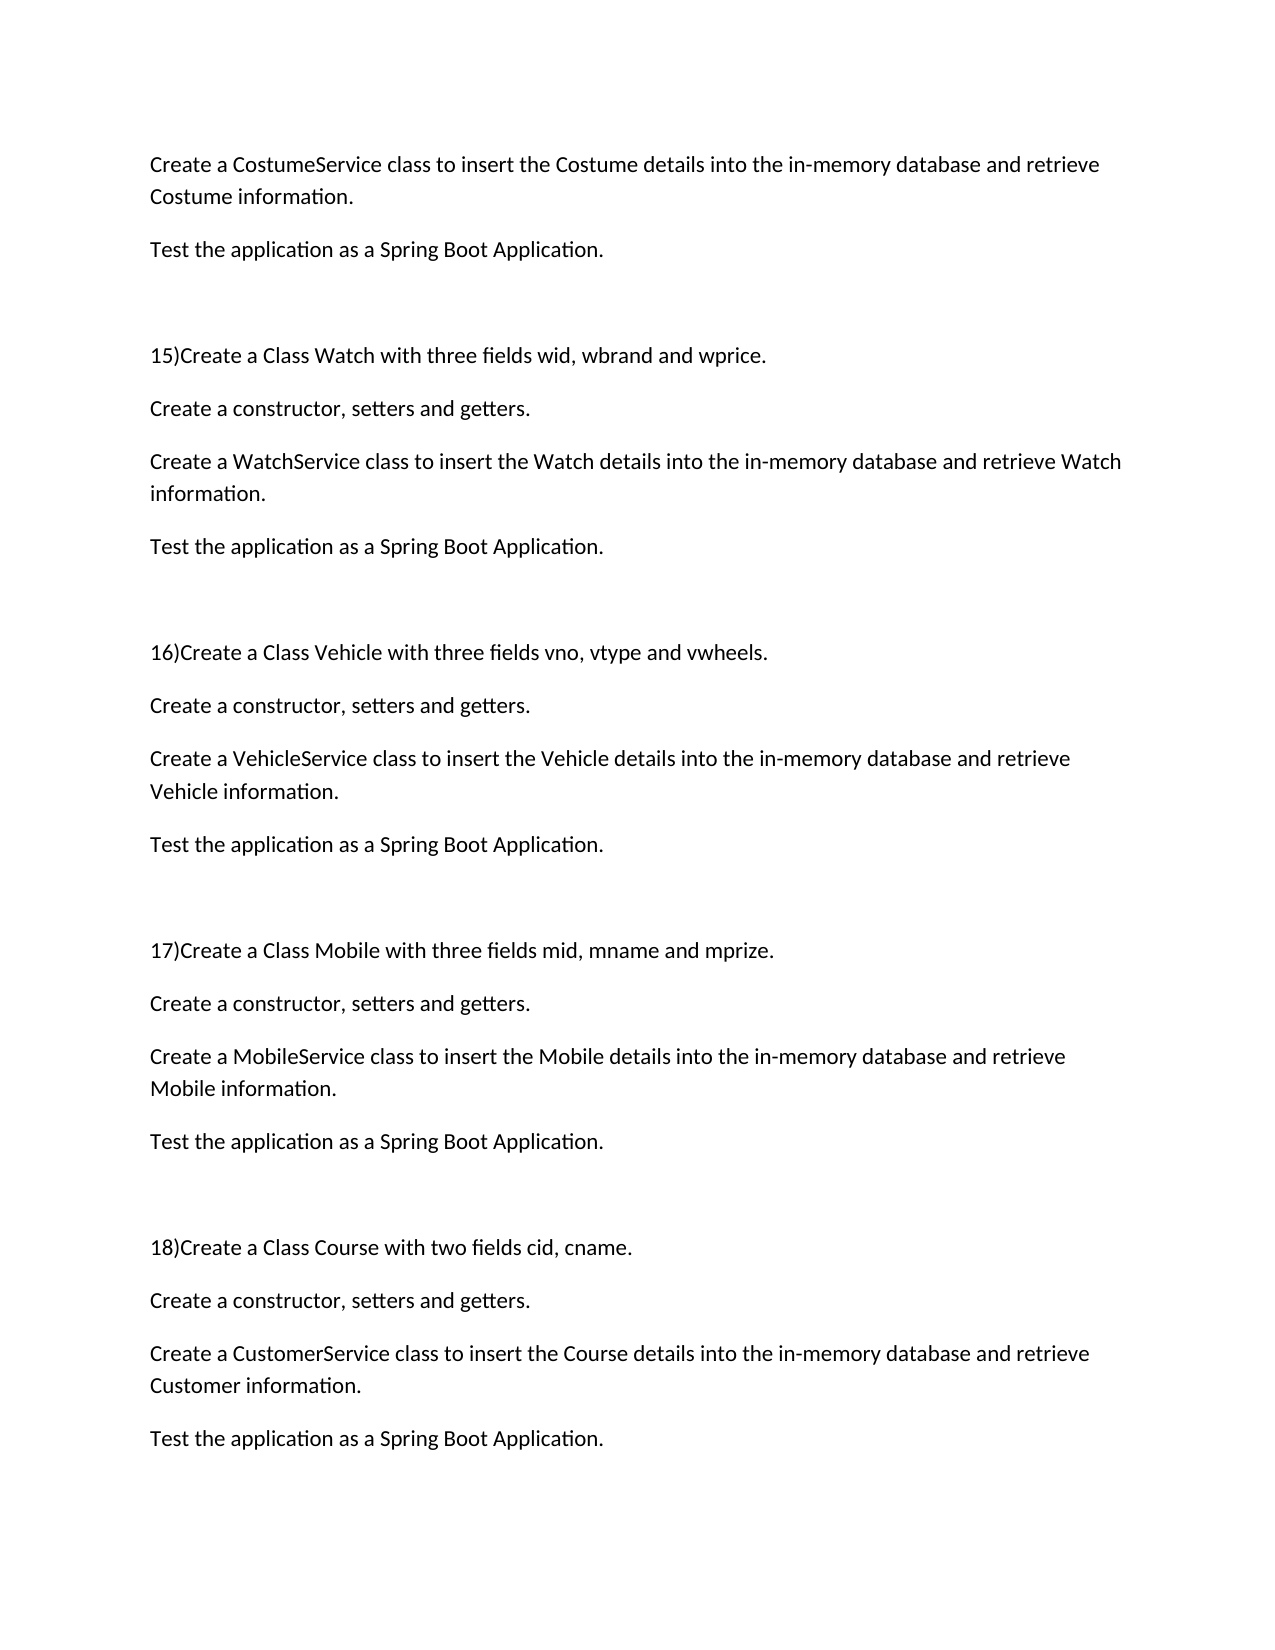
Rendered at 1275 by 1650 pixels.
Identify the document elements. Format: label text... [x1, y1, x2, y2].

text Create a constructor, setters and getters. [150, 1286, 1125, 1314]
text Test the application as a Spring Boot Application. [150, 532, 1125, 561]
text Create a CostumeService class to insert the Costume details into the in-memory database and retrieve Costume information. [150, 150, 1125, 210]
text Create a constructor, setters and getters. [150, 989, 1125, 1017]
text Create a VehicleService class to insert the Vehicle details into the in-memory database and retrieve Vehicle information. [150, 744, 1125, 805]
text Test the application as a Spring Boot Application. [150, 1127, 1125, 1155]
text 15)Create a Class Watch with three fields wid, wbrand and wprice. [150, 341, 1125, 369]
text Test the application as a Spring Boot Application. [150, 1424, 1125, 1452]
text Test the application as a Spring Boot Application. [150, 830, 1125, 858]
text Create a constructor, setters and getters. [150, 394, 1125, 422]
text Create a CustomerService class to insert the Course details into the in-memory database and retrieve Customer information. [150, 1339, 1125, 1399]
text Create a MobileService class to insert the Mobile details into the in-memory database and retrieve Mobile information. [150, 1042, 1125, 1102]
text 17)Create a Class Mobile with three fields mid, mname and mprize. [150, 936, 1125, 964]
text 18)Create a Class Course with two fields cid, cname. [150, 1233, 1125, 1261]
text Create a WatchService class to insert the Watch details into the in-memory database and retrieve Watch information. [150, 447, 1125, 507]
text 16)Create a Class Vehicle with three fields vno, vtype and vwheels. [150, 638, 1125, 667]
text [150, 235, 1125, 263]
text Create a constructor, setters and getters. [150, 692, 1125, 719]
